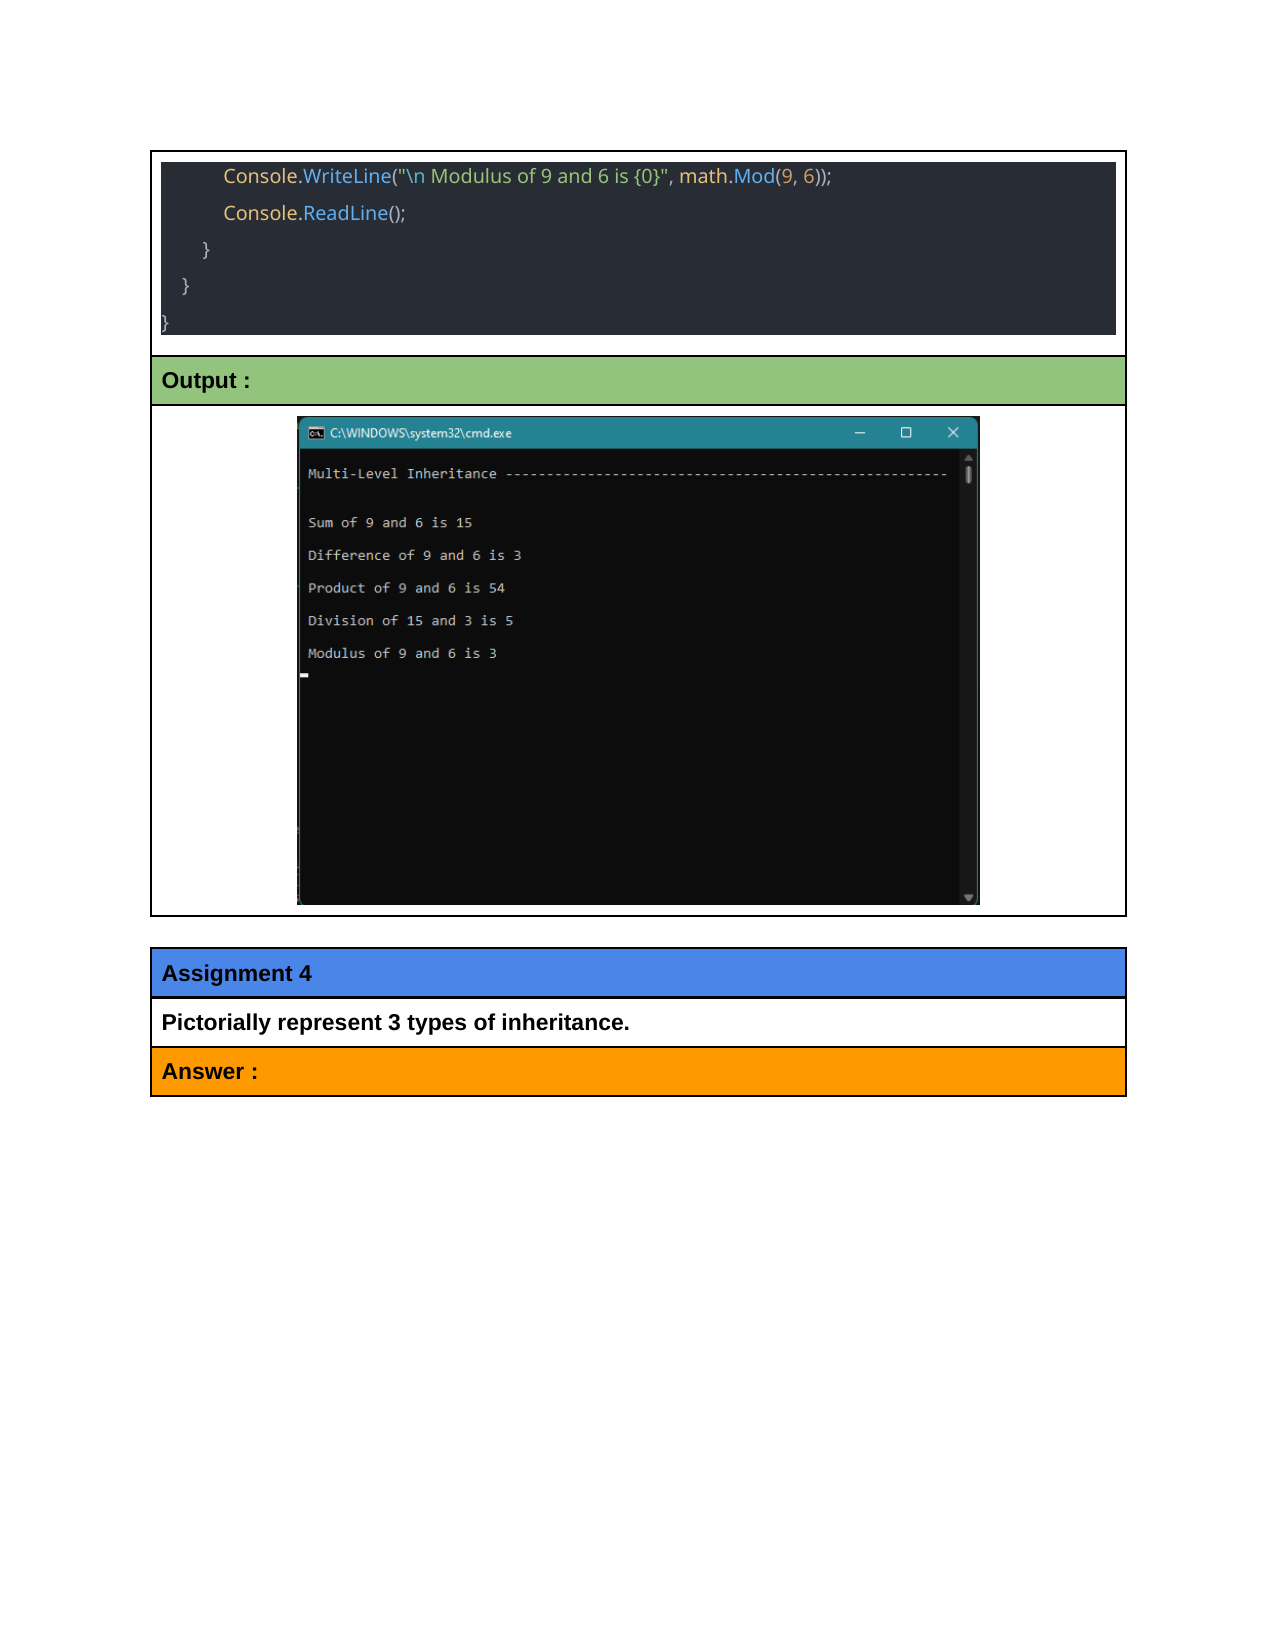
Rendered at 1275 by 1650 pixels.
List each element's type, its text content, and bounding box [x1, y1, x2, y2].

table_cell Answer : [152, 1048, 1125, 1095]
table_cell [152, 406, 1125, 915]
table_cell Pictorially represent 3 types of inheritance. [152, 999, 1125, 1046]
picture [297, 416, 980, 905]
table_cell Output : [152, 357, 1125, 404]
table_header Assignment 4 [152, 949, 1125, 996]
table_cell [152, 152, 1125, 354]
